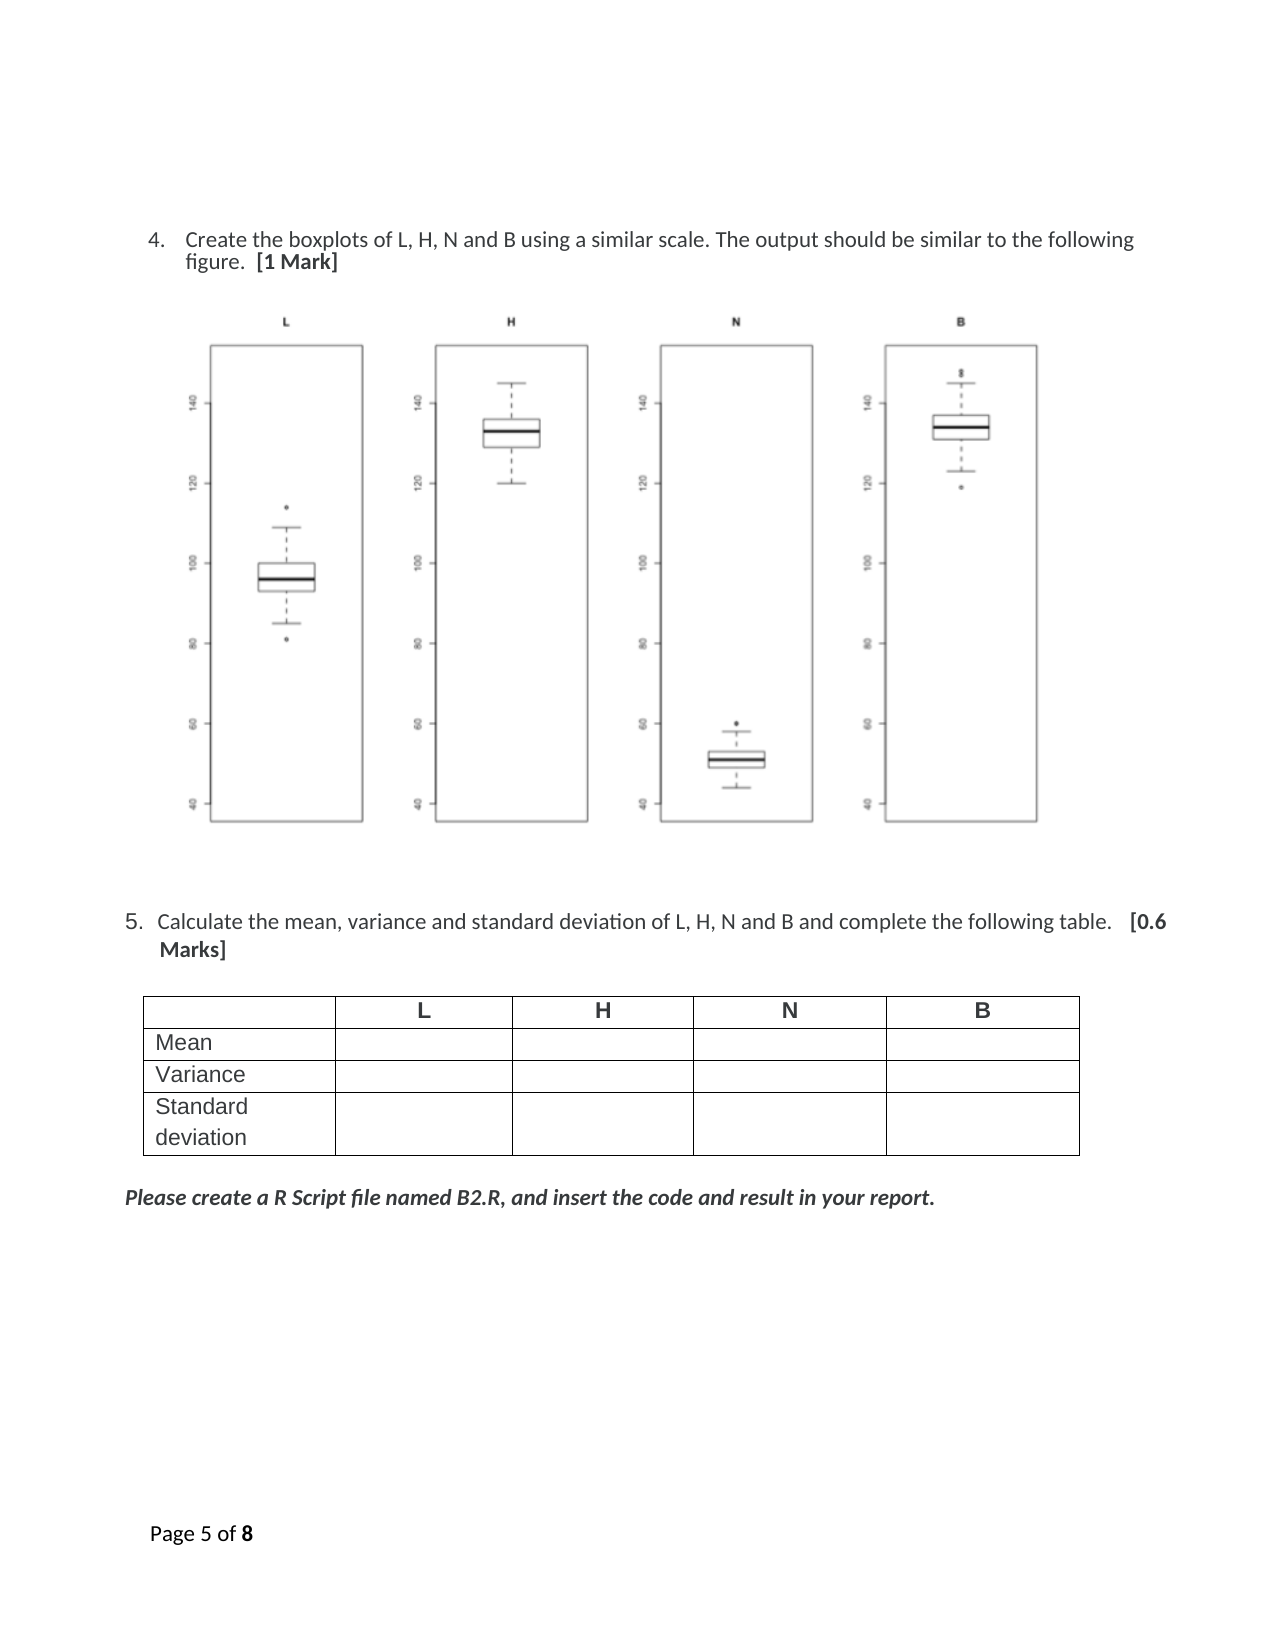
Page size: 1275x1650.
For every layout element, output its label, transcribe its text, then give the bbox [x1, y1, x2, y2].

table_header L [336, 997, 512, 1028]
table_header H [513, 997, 693, 1028]
table_header B [887, 997, 1079, 1028]
table_cell [336, 1029, 512, 1060]
table_cell [513, 1029, 693, 1060]
table_header [144, 997, 335, 1028]
table_cell [694, 1061, 886, 1092]
table_cell [694, 1029, 886, 1060]
text Please create a R Script file named B2.R, and insert the code and result in your report. [125, 1183, 1189, 1211]
table_cell Standard deviation [144, 1093, 335, 1155]
table_cell [513, 1093, 693, 1155]
table_cell [887, 1029, 1079, 1060]
text 5. Calculate the mean, variance and standard deviation of L, H, N and B and complete the following table. [0.6 Marks] [125, 907, 1189, 963]
table_cell [887, 1061, 1079, 1092]
table_cell [887, 1093, 1079, 1155]
table_cell [336, 1093, 512, 1155]
table_cell Variance [144, 1061, 335, 1092]
picture [162, 296, 1063, 840]
table_header N [694, 997, 886, 1028]
table_cell [513, 1061, 693, 1092]
table_cell Mean [144, 1029, 335, 1060]
table_cell [694, 1093, 886, 1155]
table_cell [336, 1061, 512, 1092]
list Create the boxplots of L, H, N and B using a similar scale. The output should be similar to the following figure. [1 Mark] [148, 230, 1189, 274]
